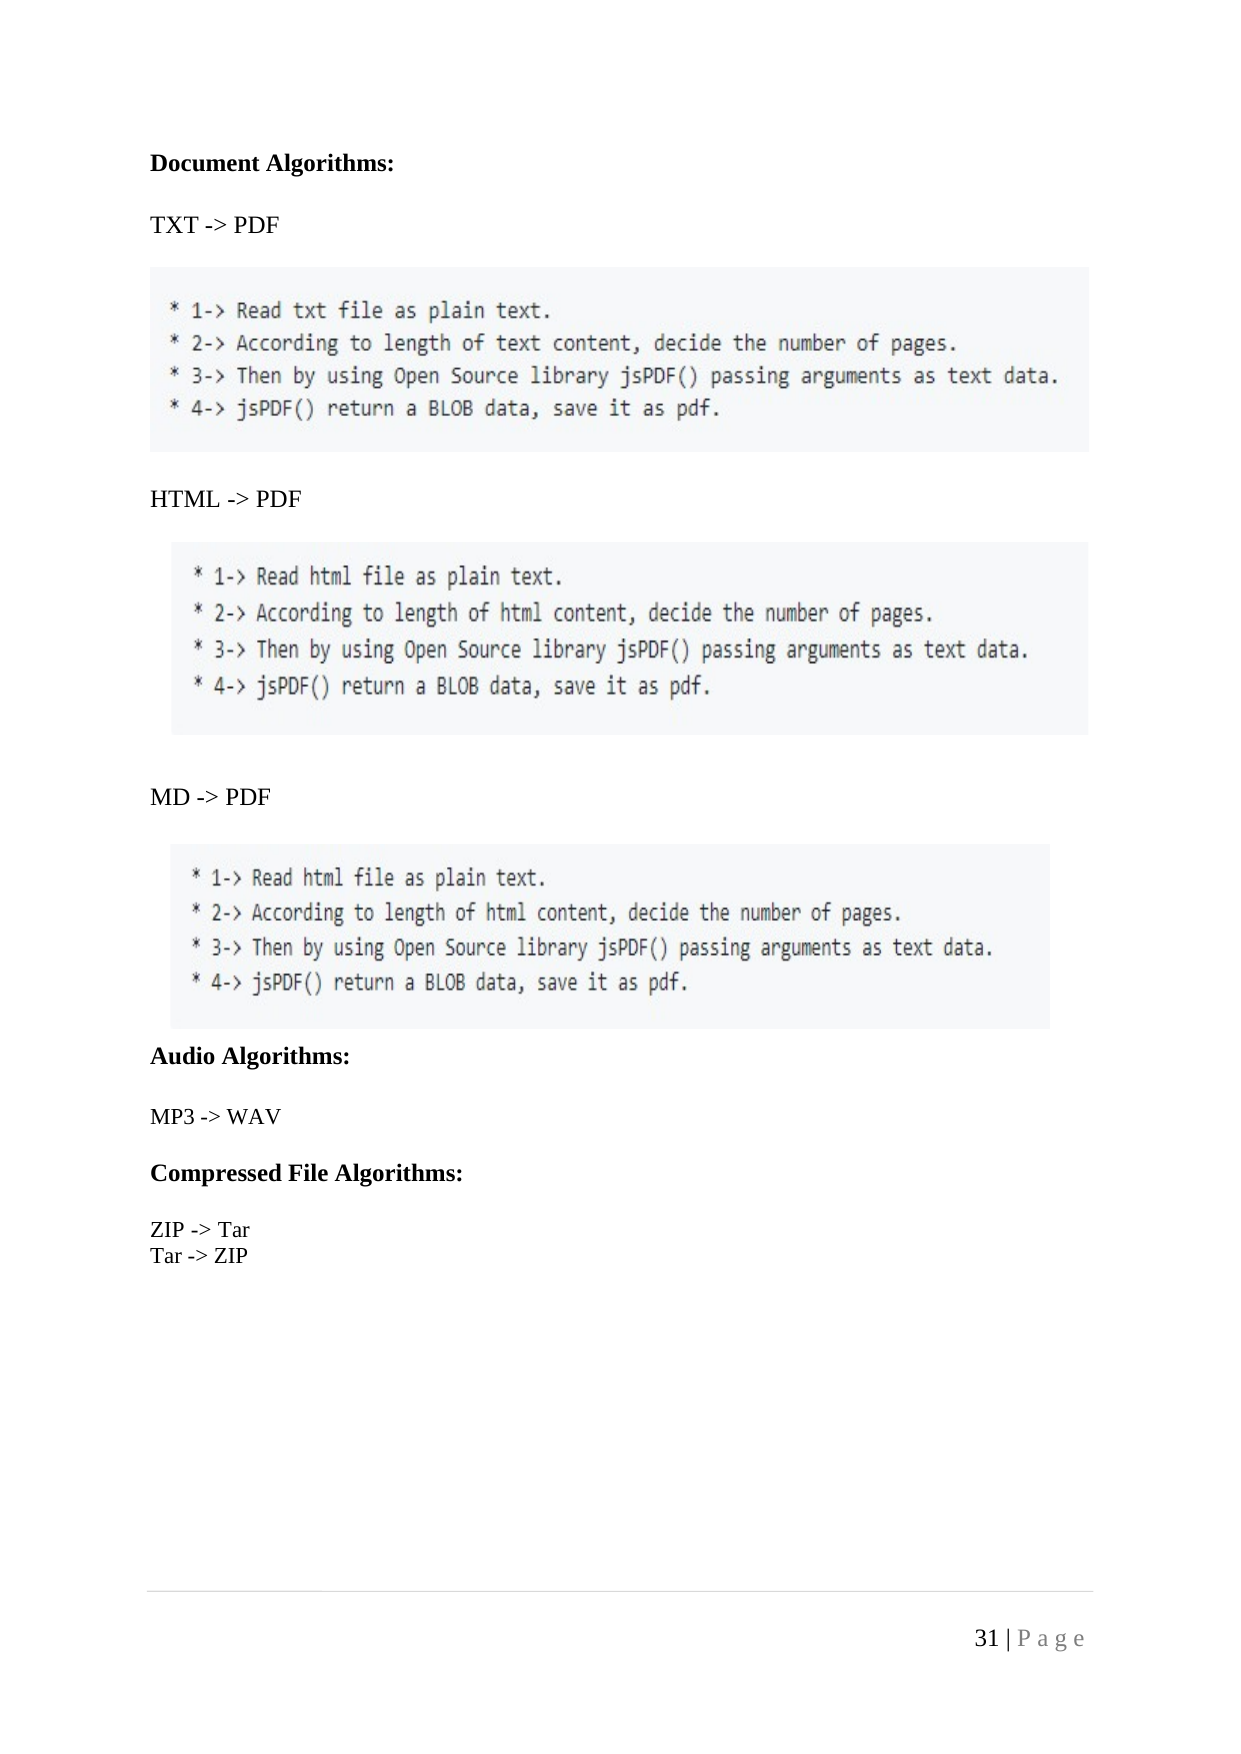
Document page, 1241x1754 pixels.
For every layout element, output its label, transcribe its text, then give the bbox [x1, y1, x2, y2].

text MD -> PDF [150, 782, 1126, 810]
subtitle Document Algorithms: [150, 148, 1126, 177]
text ZIP -> Tar Tar -> ZIP [150, 1216, 250, 1269]
text MP3 -> WAV [150, 1103, 1126, 1130]
picture [171, 542, 1089, 735]
subtitle Compressed File Algorithms: [150, 1158, 1126, 1187]
picture [150, 267, 1090, 452]
picture [170, 844, 1050, 1029]
text TXT -> PDF [150, 210, 1126, 239]
text HTML -> PDF [150, 484, 1126, 513]
